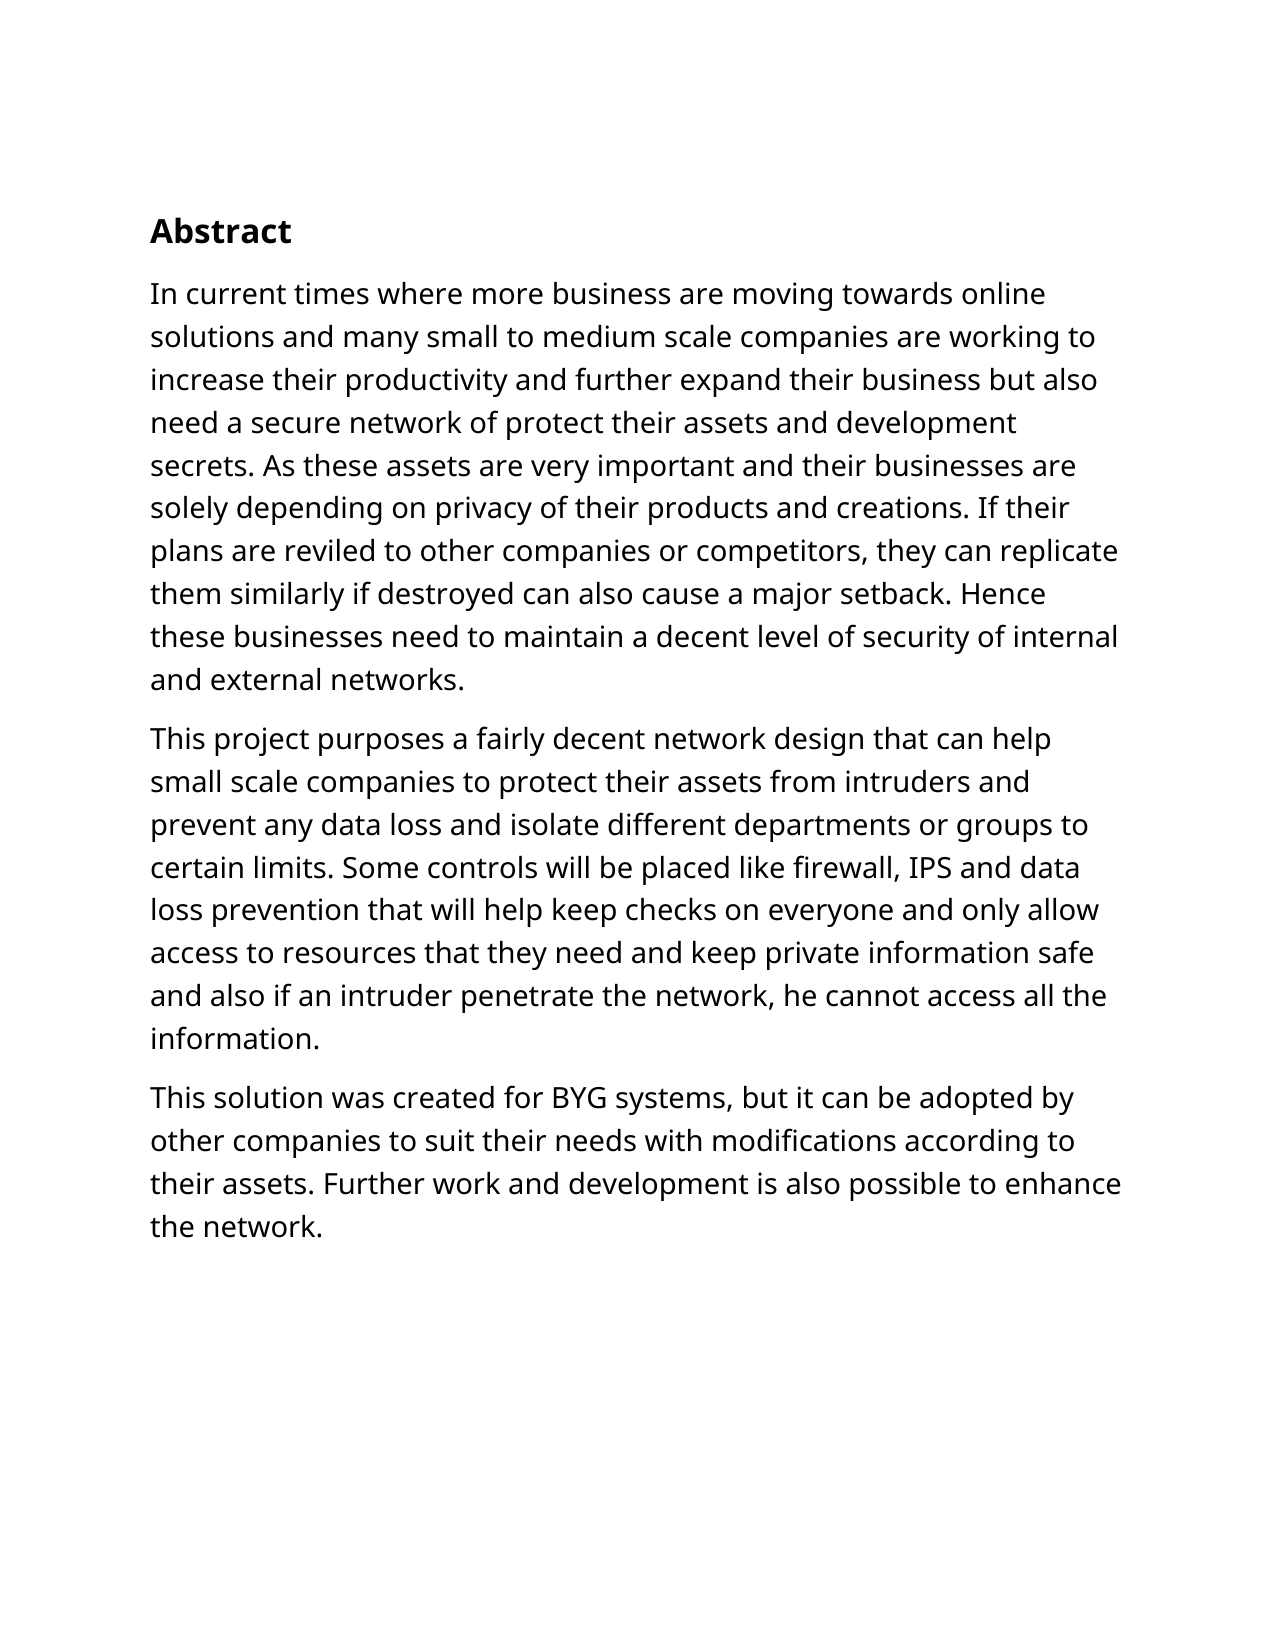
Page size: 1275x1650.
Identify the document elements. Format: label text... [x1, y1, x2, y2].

text Abstract [150, 208, 1125, 253]
text This project purposes a fairly decent network design that can help small scale companies to protect their assets from intruders and prevent any data loss and isolate different departments or groups to certain limits. Some controls will be placed like firewall, IPS and data loss prevention that will help keep checks on everyone and only allow access to resources that they need and keep private information safe and also if an intruder penetrate the network, he cannot access all the information. [150, 718, 1125, 1058]
text In current times where more business are moving towards online solutions and many small to medium scale companies are working to increase their productivity and further expand their business but also need a secure network of protect their assets and development secrets. As these assets are very important and their businesses are solely depending on privacy of their products and creations. If their plans are reviled to other companies or competitors, they can replicate them similarly if destroyed can also cause a major setback. Hence these businesses need to maintain a decent level of security of internal and external networks. [150, 274, 1125, 699]
text This solution was created for BYG systems, but it can be adopted by other companies to suit their needs with modifications according to their assets. Further work and development is also possible to enhance the network. [150, 1078, 1125, 1246]
